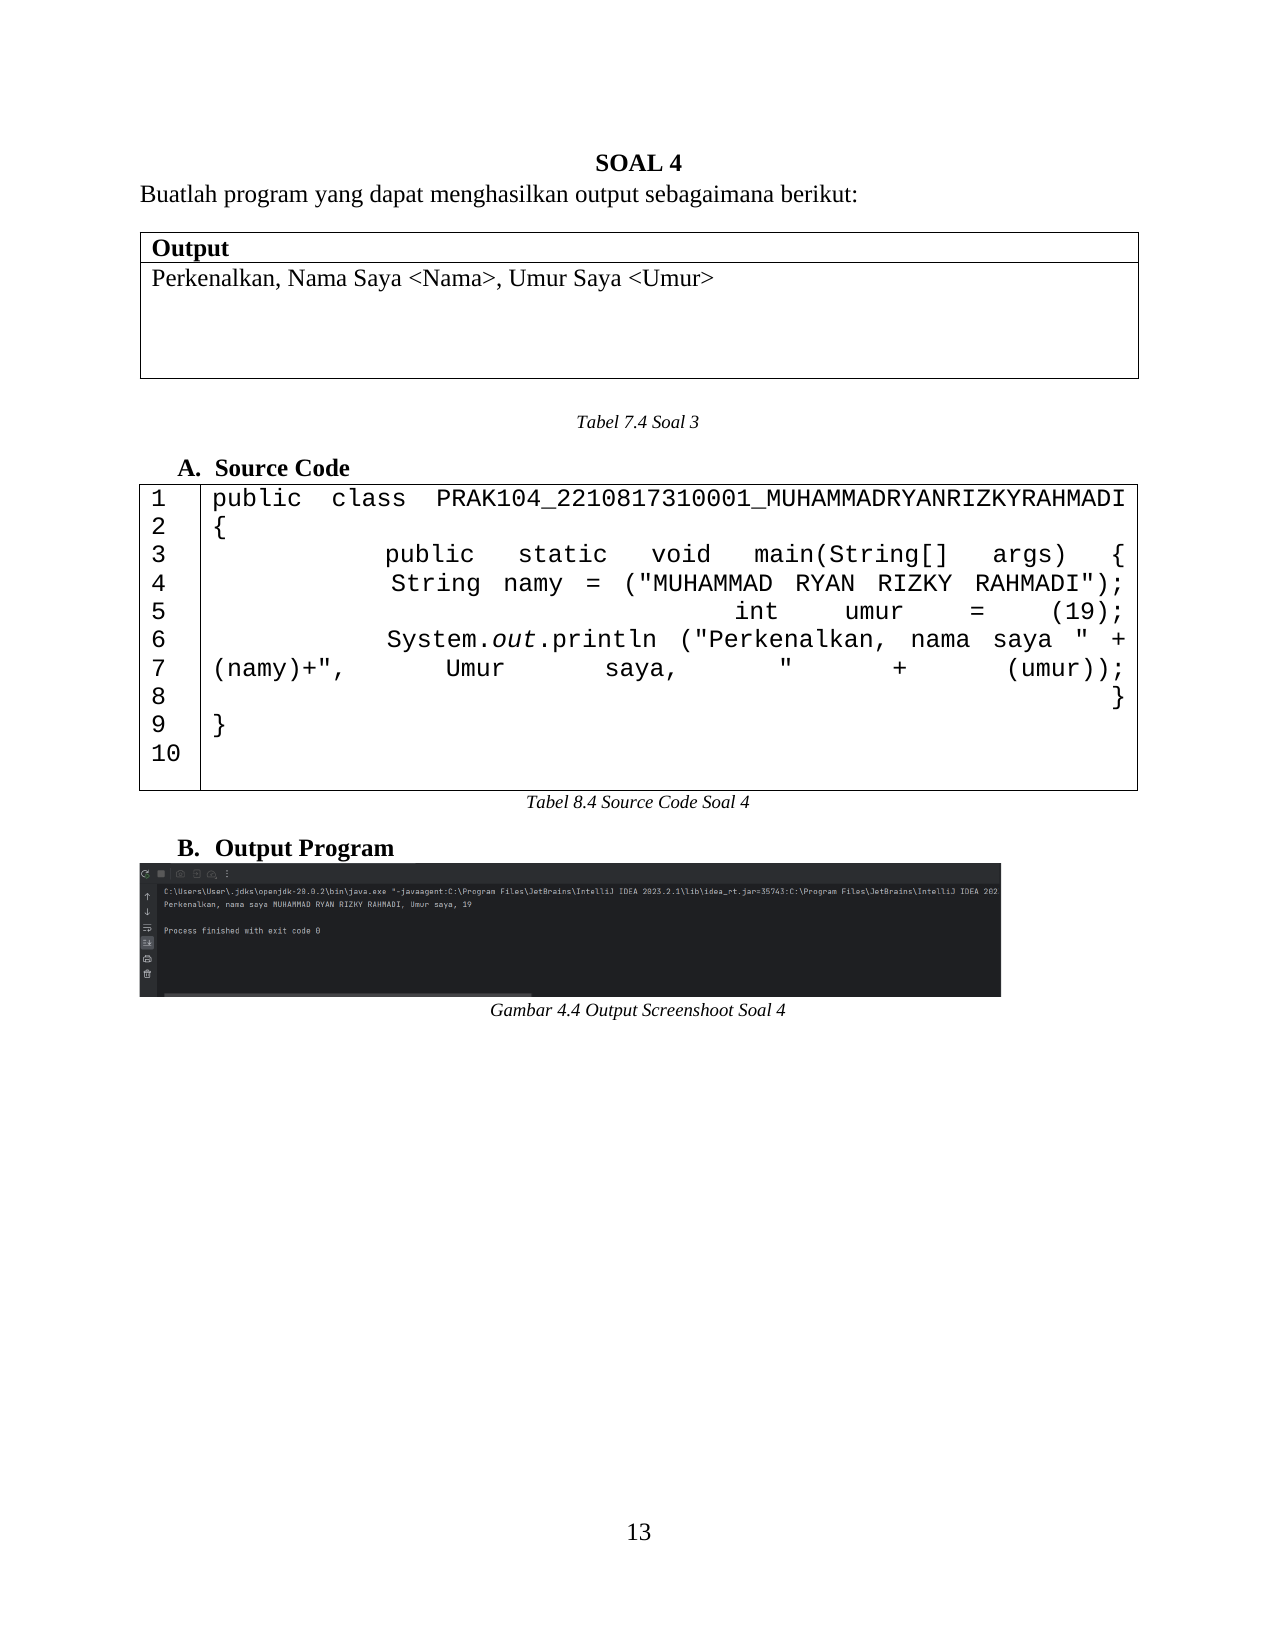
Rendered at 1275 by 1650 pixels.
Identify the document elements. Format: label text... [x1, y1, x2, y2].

subtitle Output Program [177, 833, 1137, 862]
subtitle Source Code [177, 453, 1137, 482]
picture [139, 863, 1002, 997]
subtitle SOAL 4 [139, 148, 1137, 177]
text Buatlah program yang dapat menghasilkan output sebagaimana berikut: [139, 179, 1137, 208]
table_header Output [141, 233, 1138, 262]
table_cell Perkenalkan, Nama Saya <Nama>, Umur Saya <Umur> [141, 263, 1138, 378]
table_header 1 2 3 4 5 6 7 8 9 10 [140, 485, 200, 789]
table_header public class PRAK104_2210817310001_MUHAMMADRYANRIZKYRAHMADI { public static void main(String[] args) { String namy = ("MUHAMMAD RYAN RIZKY RAHMADI"); int umur = (19); System.out.println ("Perkenalkan, nama saya " + (namy)+", Umur saya, " + (umur)); } } [201, 485, 1137, 789]
